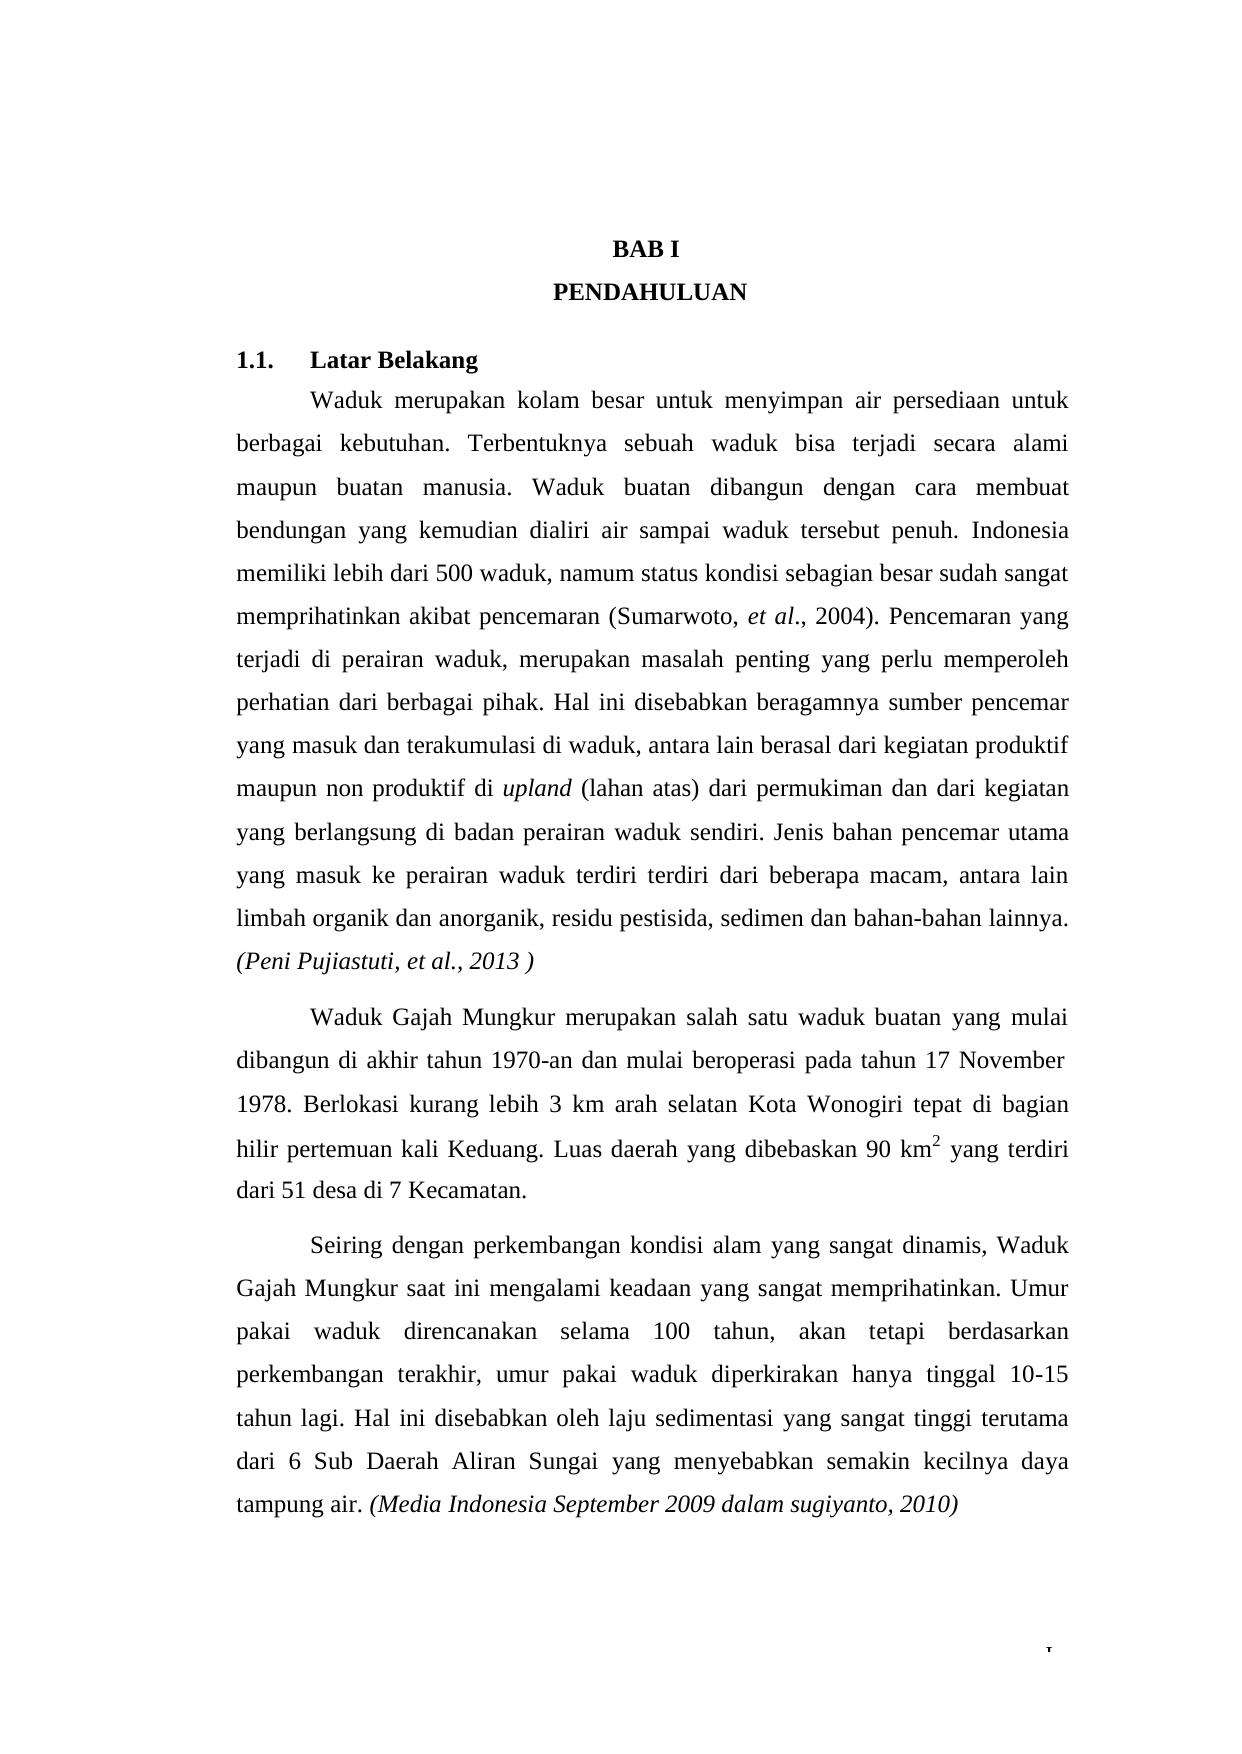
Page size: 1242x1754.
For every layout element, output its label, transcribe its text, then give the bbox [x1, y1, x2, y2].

text BAB I PENDAHULUAN [542, 234, 750, 306]
text Waduk Gajah Mungkur merupakan salah satu waduk buatan yang mulai dibangun di akhir tahun 1970-an dan mulai beroperasi pada tahun 17 November [236, 1002, 1068, 1074]
text Waduk merupakan kolam besar untuk menyimpan air persediaan untuk berbagai kebutuhan. Terbentuknya sebuah waduk bisa terjadi secara alami maupun buatan manusia. Waduk buatan dibangun dengan cara membuat bendungan yang kemudian dialiri air sampai waduk tersebut penuh. Indonesia memiliki lebih dari 500 waduk, namum status kondisi sebagian besar sudah sangat memprihatinkan akibat pencemaran (Sumarwoto, et al., 2004). Pencemaran yang terjadi di perairan waduk, merupakan masalah penting yang perlu memperoleh perhatian dari berbagai pihak. Hal ini disebabkan beragamnya sumber pencemar yang masuk dan terakumulasi di waduk, antara lain berasal dari kegiatan produktif maupun non produktif di upland (lahan atas) dari permukiman dan dari kegiatan yang berlangsung di badan perairan waduk sendiri. Jenis bahan pencemar utama yang masuk ke perairan waduk terdiri terdiri dari beberapa macam, antara lain limbah organik dan anorganik, residu pestisida, sedimen dan bahan-bahan lainnya. (Peni Pujiastuti, et al., 2013 ) [236, 385, 1069, 975]
text 1978. Berlokasi kurang lebih 3 km arah selatan Kota Wonogiri tepat di bagian hilir pertemuan kali Keduang. Luas daerah yang dibebaskan 90 km2 yang terdiri dari 51 desa di 7 Kecamatan. [236, 1089, 1069, 1204]
text Seiring dengan perkembangan kondisi alam yang sangat dinamis, Waduk Gajah Mungkur saat ini mengalami keadaan yang sangat memprihatinkan. Umur pakai waduk direncanakan selama 100 tahun, akan tetapi berdasarkan perkembangan terakhir, umur pakai waduk diperkirakan hanya tinggal 10-15 tahun lagi. Hal ini disebabkan oleh laju sedimentasi yang sangat tinggi terutama dari 6 Sub Daerah Aliran Sungai yang menyebabkan semakin kecilnya daya tampung air. (Media Indonesia September 2009 dalam sugiyanto, 2010) [236, 1230, 1069, 1518]
text 1.1. Latar Belakang [236, 345, 482, 374]
